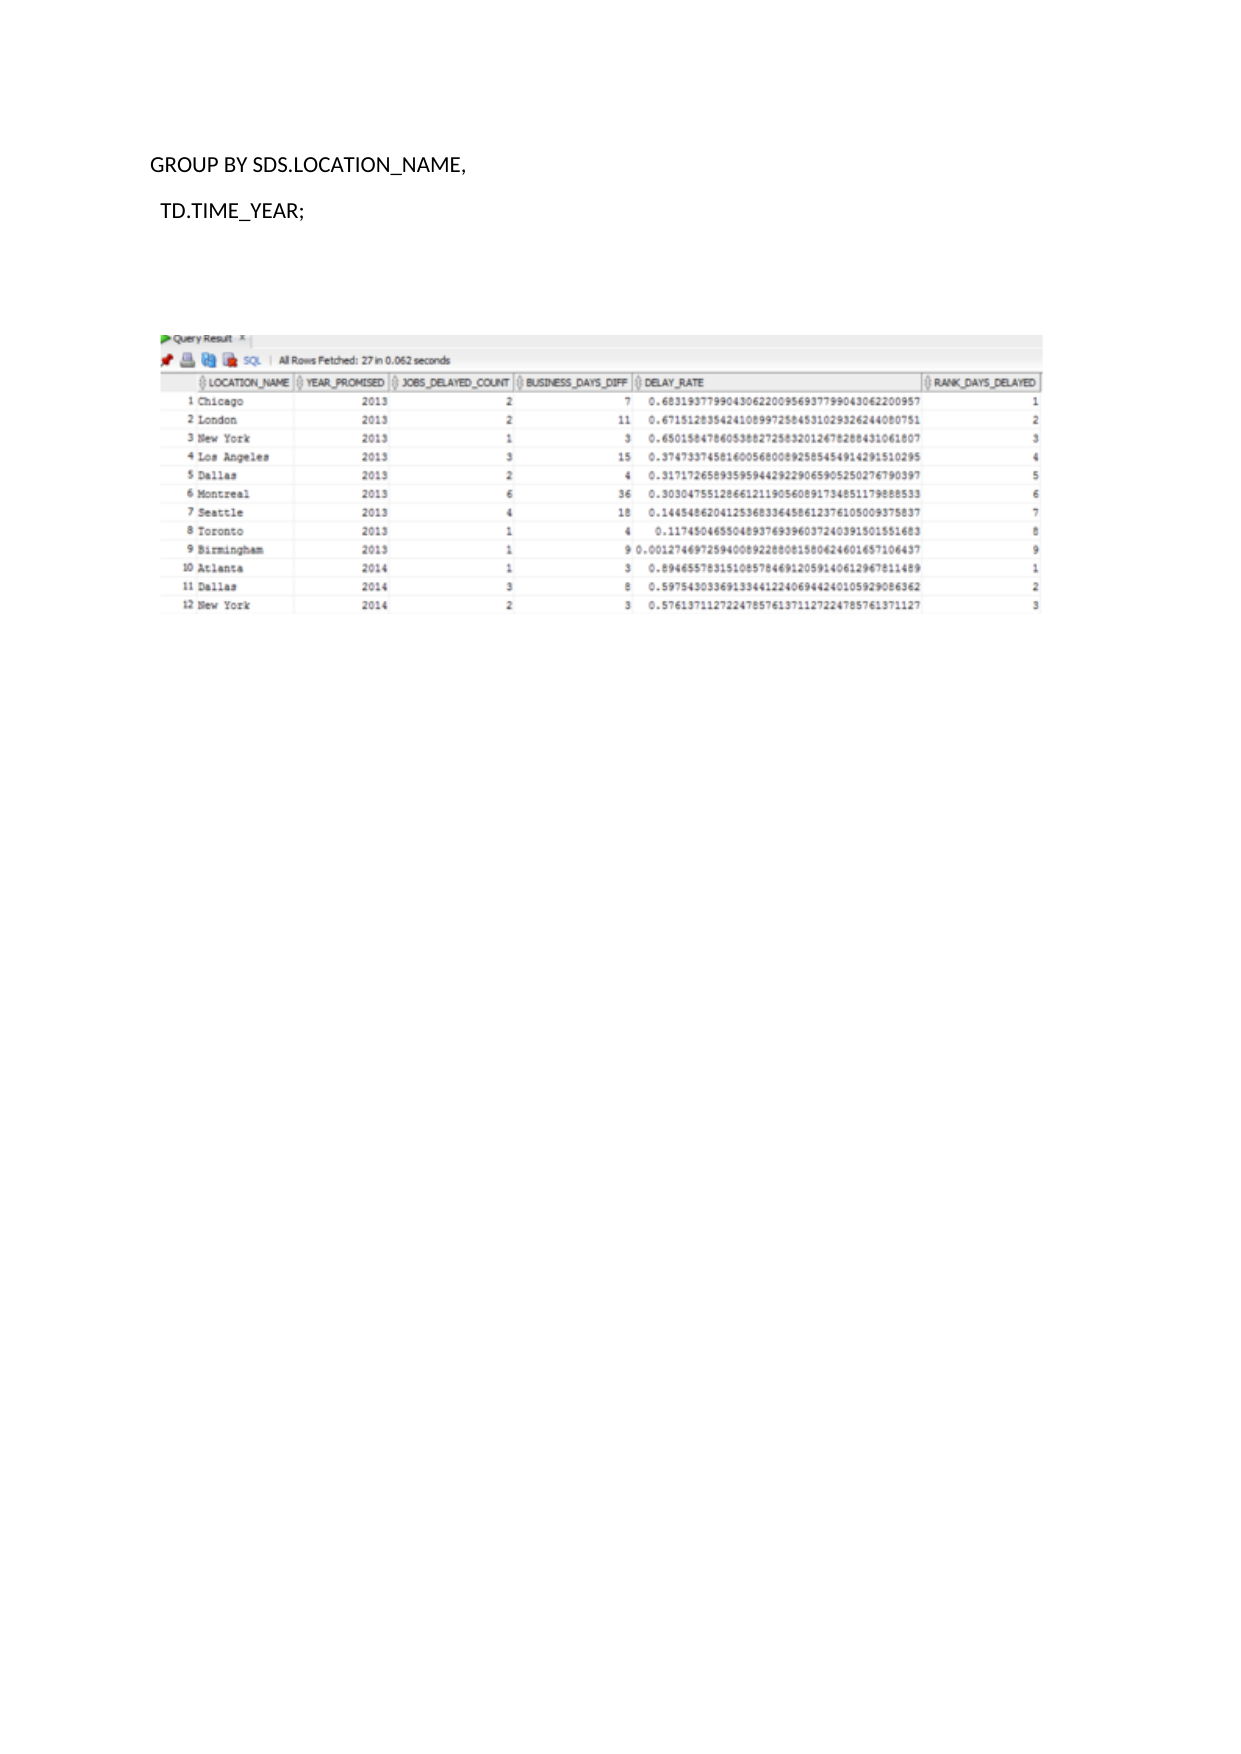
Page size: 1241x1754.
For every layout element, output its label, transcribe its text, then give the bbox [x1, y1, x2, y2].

picture [150, 335, 1054, 614]
text GROUP BY SDS.LOCATION_NAME, [150, 150, 1090, 178]
text TD.TIME_YEAR; [150, 196, 1090, 224]
